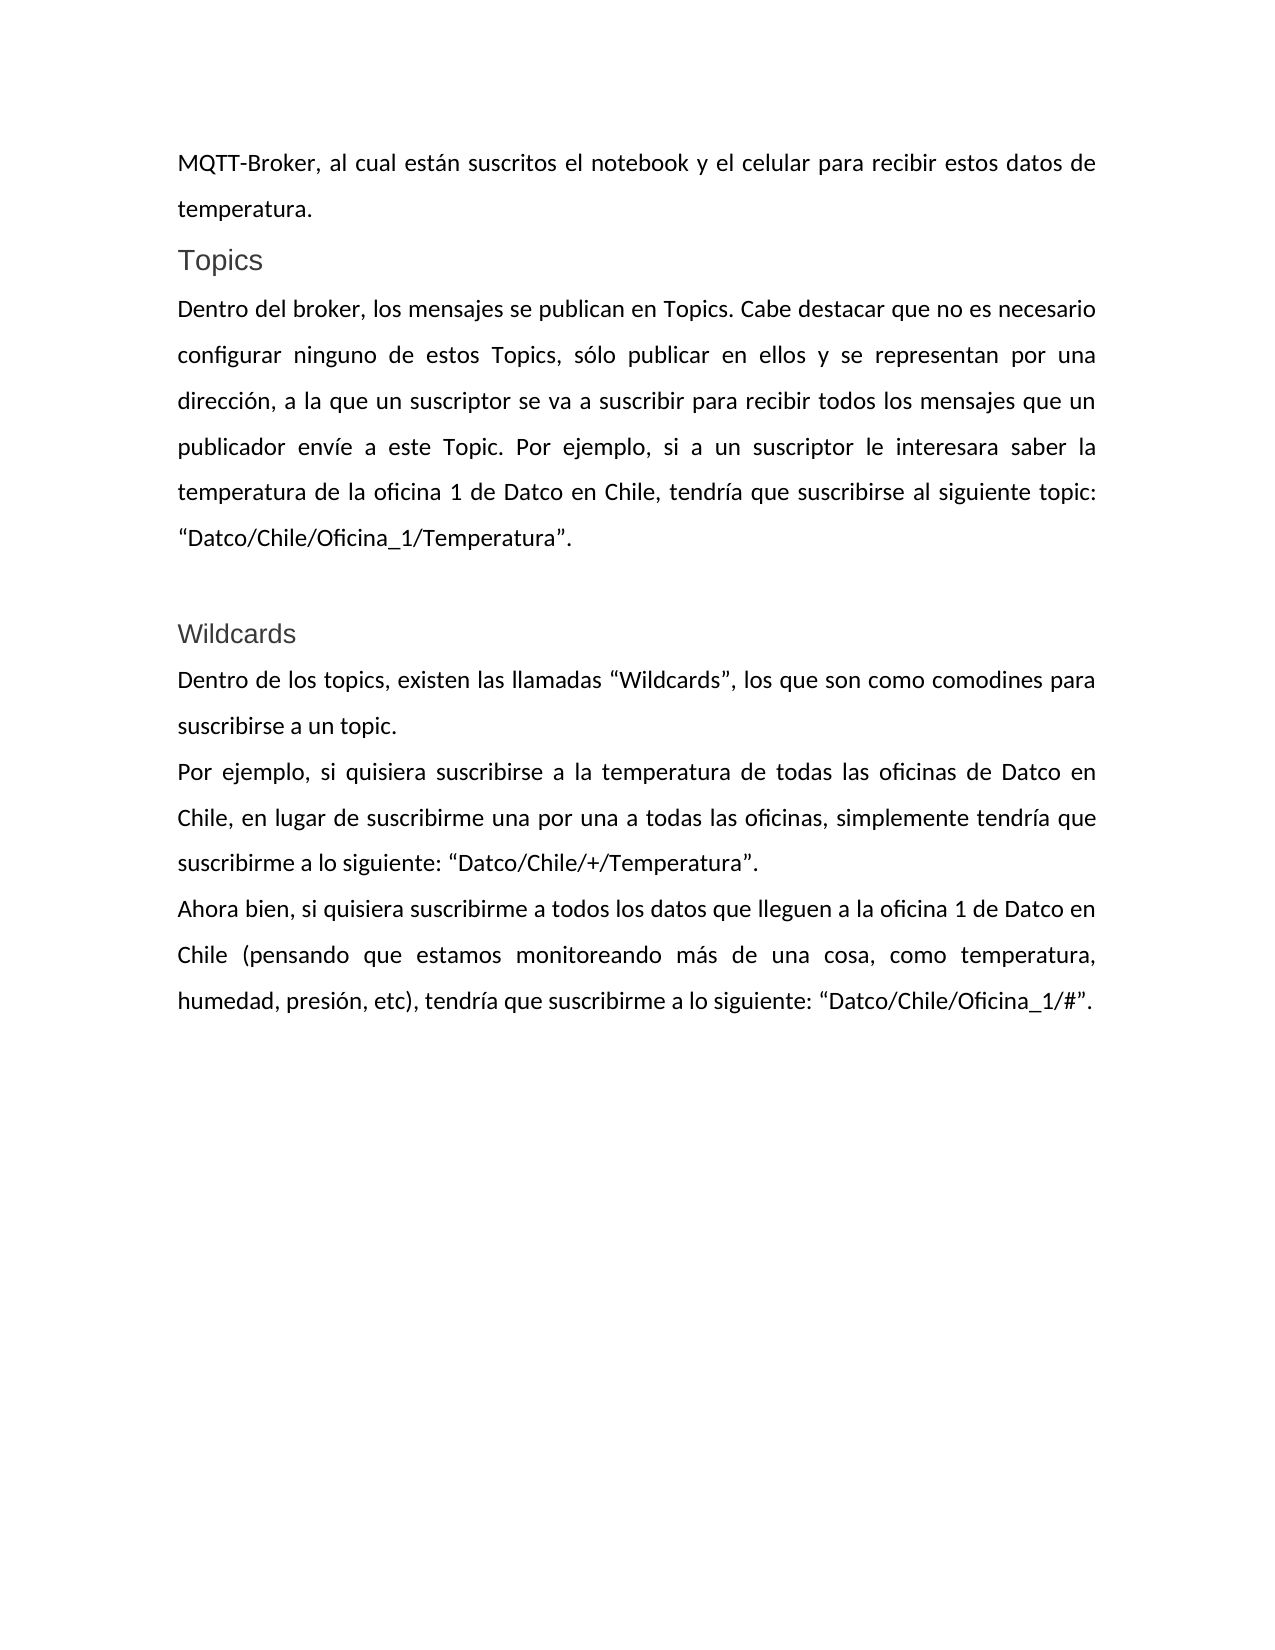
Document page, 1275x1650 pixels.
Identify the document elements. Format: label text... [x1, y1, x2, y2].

subtitle Topics [177, 243, 1098, 277]
text Dentro del broker, los mensajes se publican en Topics. Cabe destacar que no es necesario configurar ninguno de estos Topics, sólo publicar en ellos y se representan por una dirección, a la que un suscriptor se va a suscribir para recibir todos los mensajes que un publicador envíe a este Topic. Por ejemplo, si a un suscriptor le interesara saber la temperatura de la oficina 1 de Datco en Chile, tendría que suscribirse al siguiente topic: “Datco/Chile/Oficina_1/Temperatura”. [177, 293, 1098, 553]
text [177, 148, 1098, 224]
subtitle Wildcards [177, 618, 1098, 649]
text Por ejemplo, si quisiera suscribirse a la temperatura de todas las oficinas de Datco en Chile, en lugar de suscribirme una por una a todas las oficinas, simplemente tendría que suscribirme a lo siguiente: “Datco/Chile/+/Temperatura”. [177, 756, 1098, 878]
text Ahora bien, si quisiera suscribirme a todos los datos que lleguen a la oficina 1 de Datco en Chile (pensando que estamos monitoreando más de una cosa, como temperatura, humedad, presión, etc), tendría que suscribirme a lo siguiente: “Datco/Chile/Oficina_1/#”. [177, 893, 1098, 1015]
text Dentro de los topics, existen las llamadas “Wildcards”, los que son como comodines para suscribirse a un topic. [177, 665, 1098, 741]
